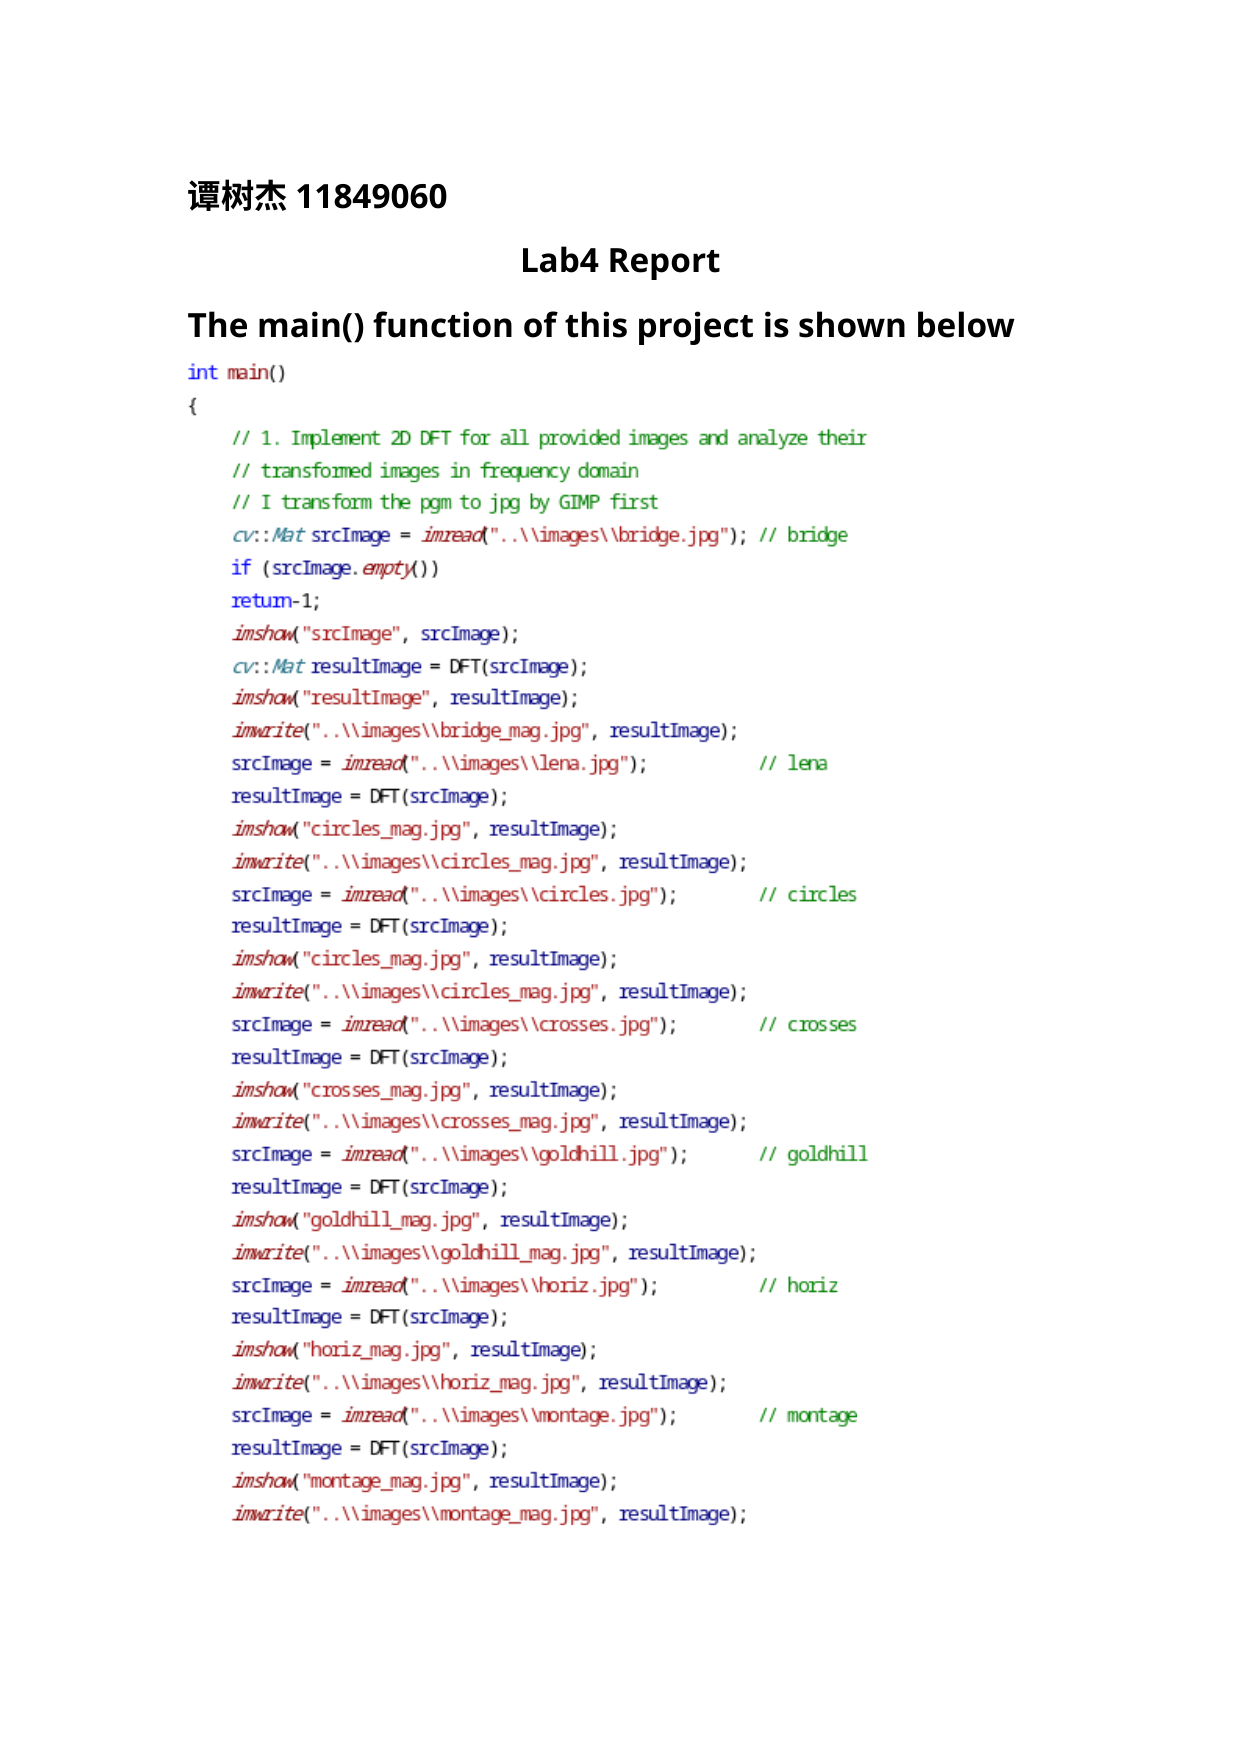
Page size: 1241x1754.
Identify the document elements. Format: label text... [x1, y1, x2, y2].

text The main() function of this project is shown below [187, 292, 1053, 357]
text 谭树杰 11849060 [187, 162, 1053, 227]
text Lab4 Report [187, 227, 1053, 292]
